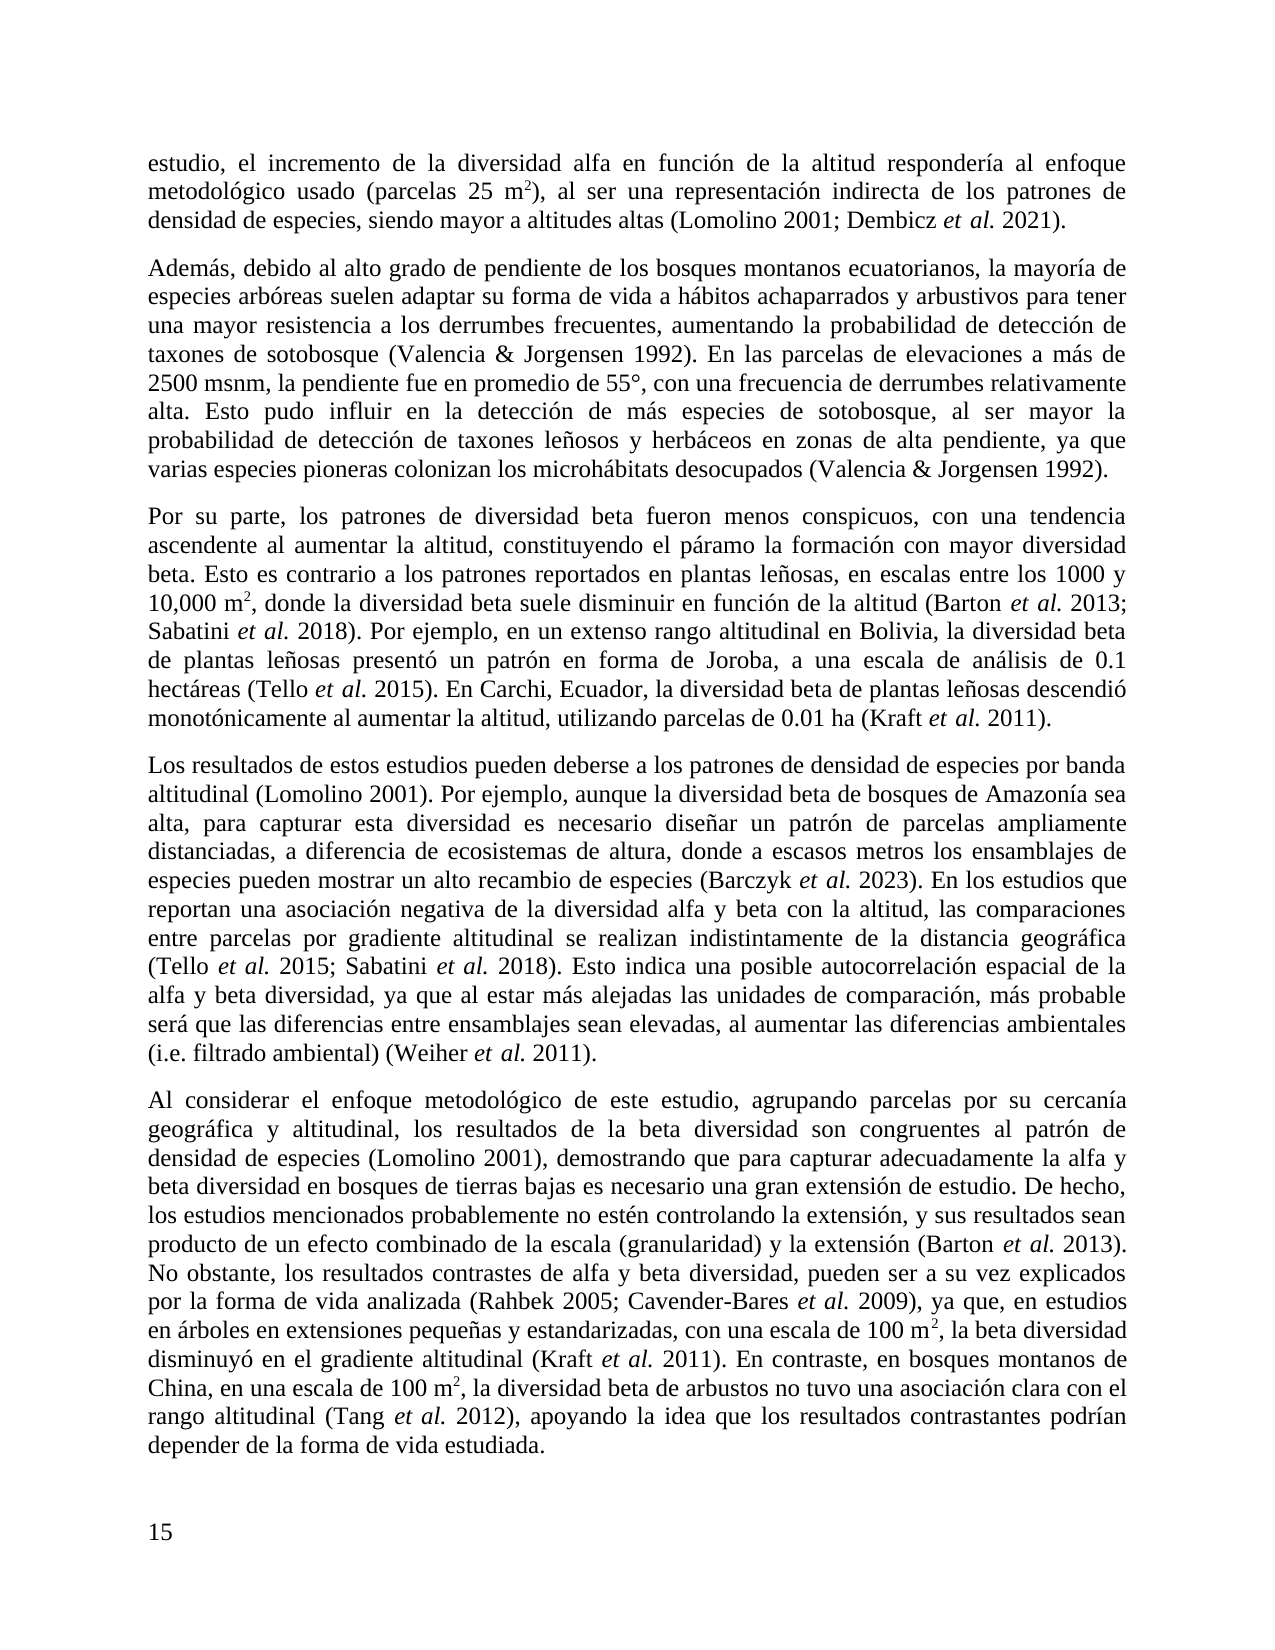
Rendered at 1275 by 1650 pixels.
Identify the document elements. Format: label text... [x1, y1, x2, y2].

text Al considerar el enfoque metodológico de este estudio, agrupando parcelas por su cercanía geográfica y altitudinal, los resultados de la beta diversidad son congruentes al patrón de densidad de especies (Lomolino 2001), demostrando que para capturar adecuadamente la alfa y beta diversidad en bosques de tierras bajas es necesario una gran extensión de estudio. De hecho, los estudios mencionados probablemente no estén controlando la extensión, y sus resultados sean producto de un efecto combinado de la escala (granularidad) y la extensión (Barton et al. 2013). No obstante, los resultados contrastes de alfa y beta diversidad, pueden ser a su vez explicados por la forma de vida analizada (Rahbek 2005; Cavender-Bares et al. 2009), ya que, en estudios en árboles en extensiones pequeñas y estandarizadas, con una escala de 100 m2, la beta diversidad disminuyó en el gradiente altitudinal (Kraft et al. 2011). En contraste, en bosques montanos de China, en una escala de 100 m2, la diversidad beta de arbustos no tuvo una asociación clara con el rango altitudinal (Tang et al. 2012), apoyando la idea que los resultados contrastantes podrían depender de la forma de vida estudiada. [148, 1085, 1127, 1459]
text Los resultados de estos estudios pueden deberse a los patrones de densidad de especies por banda altitudinal (Lomolino 2001). Por ejemplo, aunque la diversidad beta de bosques de Amazonía sea alta, para capturar esta diversidad es necesario diseñar un patrón de parcelas ampliamente distanciadas, a diferencia de ecosistemas de altura, donde a escasos metros los ensamblajes de especies pueden mostrar un alto recambio de especies (Barczyk et al. 2023). En los estudios que reportan una asociación negativa de la diversidad alfa y beta con la altitud, las comparaciones entre parcelas por gradiente altitudinal se realizan indistintamente de la distancia geográfica (Tello et al. 2015; Sabatini et al. 2018). Esto indica una posible autocorrelación espacial de la alfa y beta diversidad, ya que al estar más alejadas las unidades de comparación, más probable será que las diferencias entre ensamblajes sean elevadas, al aumentar las diferencias ambientales (i.e. filtrado ambiental) (Weiher et al. 2011). [148, 750, 1127, 1066]
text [148, 148, 1127, 234]
text Por su parte, los patrones de diversidad beta fueron menos conspicuos, con una tendencia ascendente al aumentar la altitud, constituyendo el páramo la formación con mayor diversidad beta. Esto es contrario a los patrones reportados en plantas leñosas, en escalas entre los 1000 y 10,000 m2, donde la diversidad beta suele disminuir en función de la altitud (Barton et al. 2013; Sabatini et al. 2018). Por ejemplo, en un extenso rango altitudinal en Bolivia, la diversidad beta de plantas leñosas presentó un patrón en forma de Joroba, a una escala de análisis de 0.1 hectáreas (Tello et al. 2015). En Carchi, Ecuador, la diversidad beta de plantas leñosas descendió monotónicamente al aumentar la altitud, utilizando parcelas de 0.01 ha (Kraft et al. 2011). [148, 501, 1127, 731]
text Además, debido al alto grado de pendiente de los bosques montanos ecuatorianos, la mayoría de especies arbóreas suelen adaptar su forma de vida a hábitos achaparrados y arbustivos para tener una mayor resistencia a los derrumbes frecuentes, aumentando la probabilidad de detección de taxones de sotobosque (Valencia & Jorgensen 1992). En las parcelas de elevaciones a más de 2500 msnm, la pendiente fue en promedio de 55°, con una frecuencia de derrumbes relativamente alta. Esto pudo influir en la detección de más especies de sotobosque, al ser mayor la probabilidad de detección de taxones leñosos y herbáceos en zonas de alta pendiente, ya que varias especies pioneras colonizan los microhábitats desocupados (Valencia & Jorgensen 1992). [148, 253, 1127, 483]
